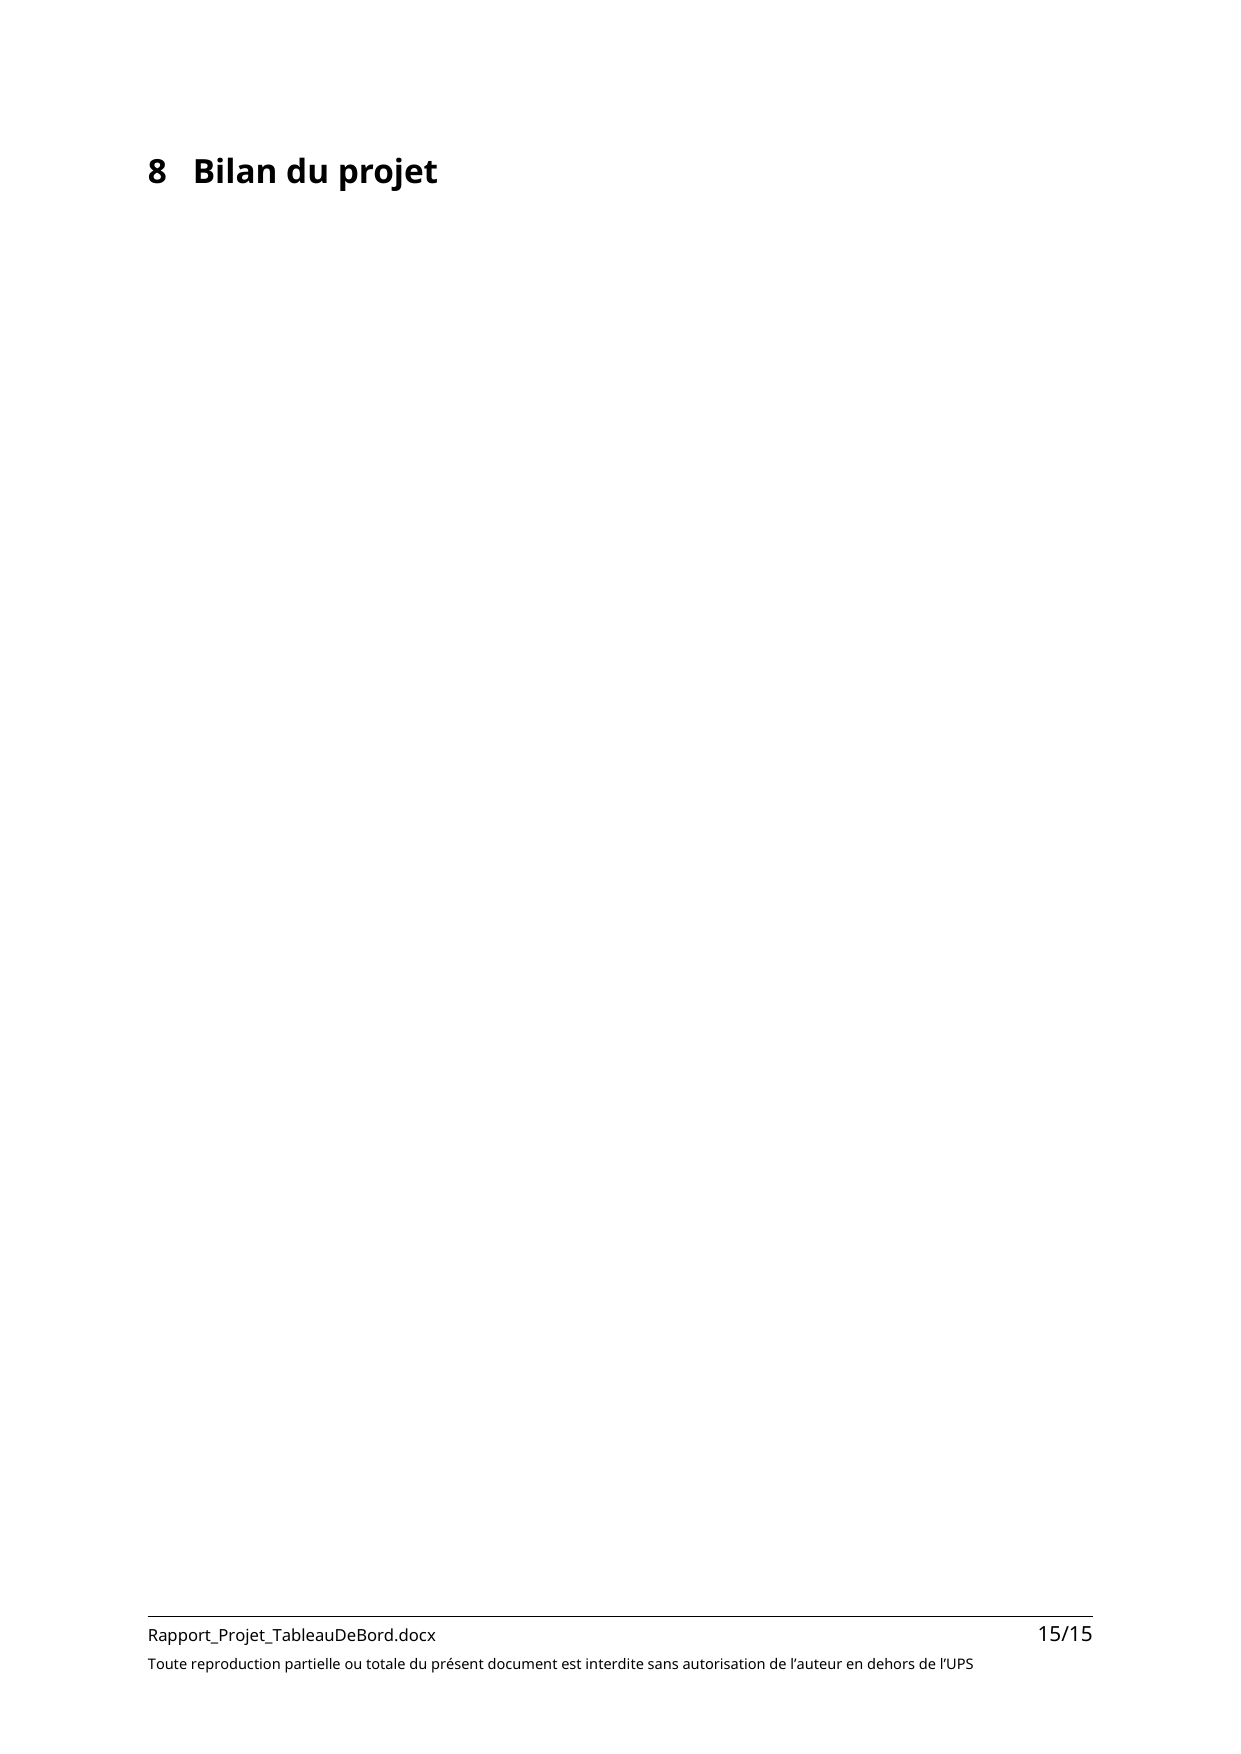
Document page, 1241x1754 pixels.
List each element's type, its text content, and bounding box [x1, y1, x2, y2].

subtitle Bilan du projet [148, 148, 1093, 193]
